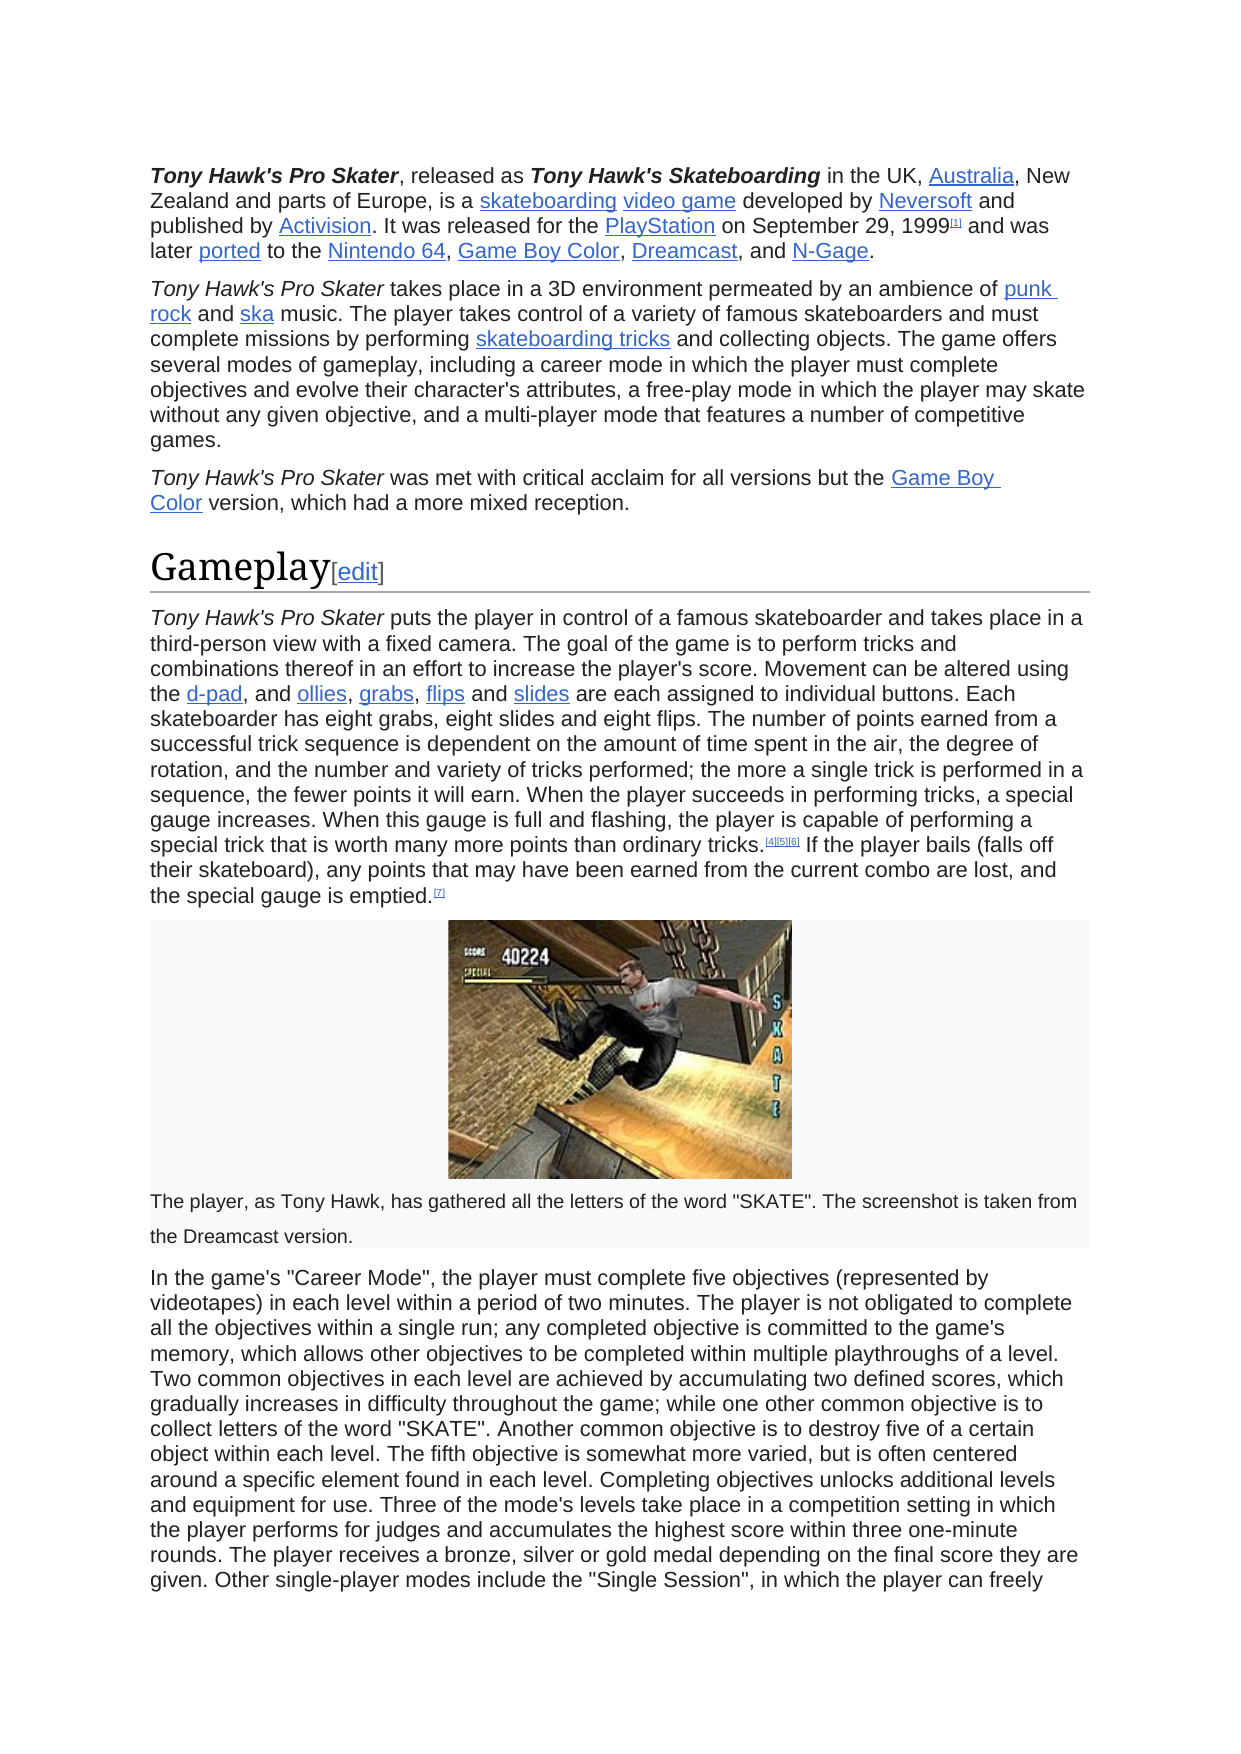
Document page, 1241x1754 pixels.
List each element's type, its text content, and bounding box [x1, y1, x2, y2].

text Tony Hawk's Pro Skater was met with critical acclaim for all versions but the Game Boy Color version, which had a more mixed reception. [150, 465, 1090, 515]
text Gameplay[edit] [150, 540, 1090, 591]
text Tony Hawk's Pro Skater takes place in a 3D environment permeated by an ambience of punk rock and ska music. The player takes control of a variety of famous skateboarders and must complete missions by performing skateboarding tricks and collecting objects. The game offers several modes of gameplay, including a career mode in which the player must complete objectives and evolve their character's attributes, a free-play mode in which the player may skate without any given objective, and a multi-player mode that features a number of competitive games. [150, 276, 1090, 452]
picture [448, 920, 792, 1179]
text Tony Hawk's Pro Skater puts the player in control of a famous skateboarder and takes place in a third-person view with a fixed camera. The goal of the game is to perform tricks and combinations thereof in an effort to increase the player's score. Movement can be altered using the d-pad, and ollies, grabs, flips and slides are each assigned to individual buttons. Each skateboarder has eight grabs, eight slides and eight flips. The number of points earned from a successful trick sequence is dependent on the amount of time spent in the air, the degree of rotation, and the number and variety of tricks performed; the more a single trick is performed in a sequence, the fewer points it will earn. When the player succeeds in performing tricks, a special gauge increases. When this gauge is full and flashing, the player is capable of performing a special trick that is worth many more points than ordinary tricks.[4][5][6] If the player bails (falls off their skateboard), any points that may have been earned from the current combo are lost, and the special gauge is emptied.[7] [150, 605, 1090, 908]
text Tony Hawk's Pro Skater, released as Tony Hawk's Skateboarding in the UK, Australia, New Zealand and parts of Europe, is a skateboarding video game developed by Neversoft and published by Activision. It was released for the PlayStation on September 29, 1999[1] and was later ported to the Nintendo 64, Game Boy Color, Dreamcast, and N-Gage. [150, 162, 1090, 263]
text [150, 1265, 1090, 1592]
text The player, as Tony Hawk, has gathered all the letters of the word "SKATE". The screenshot is taken from the Dreamcast version. [150, 1178, 1090, 1248]
